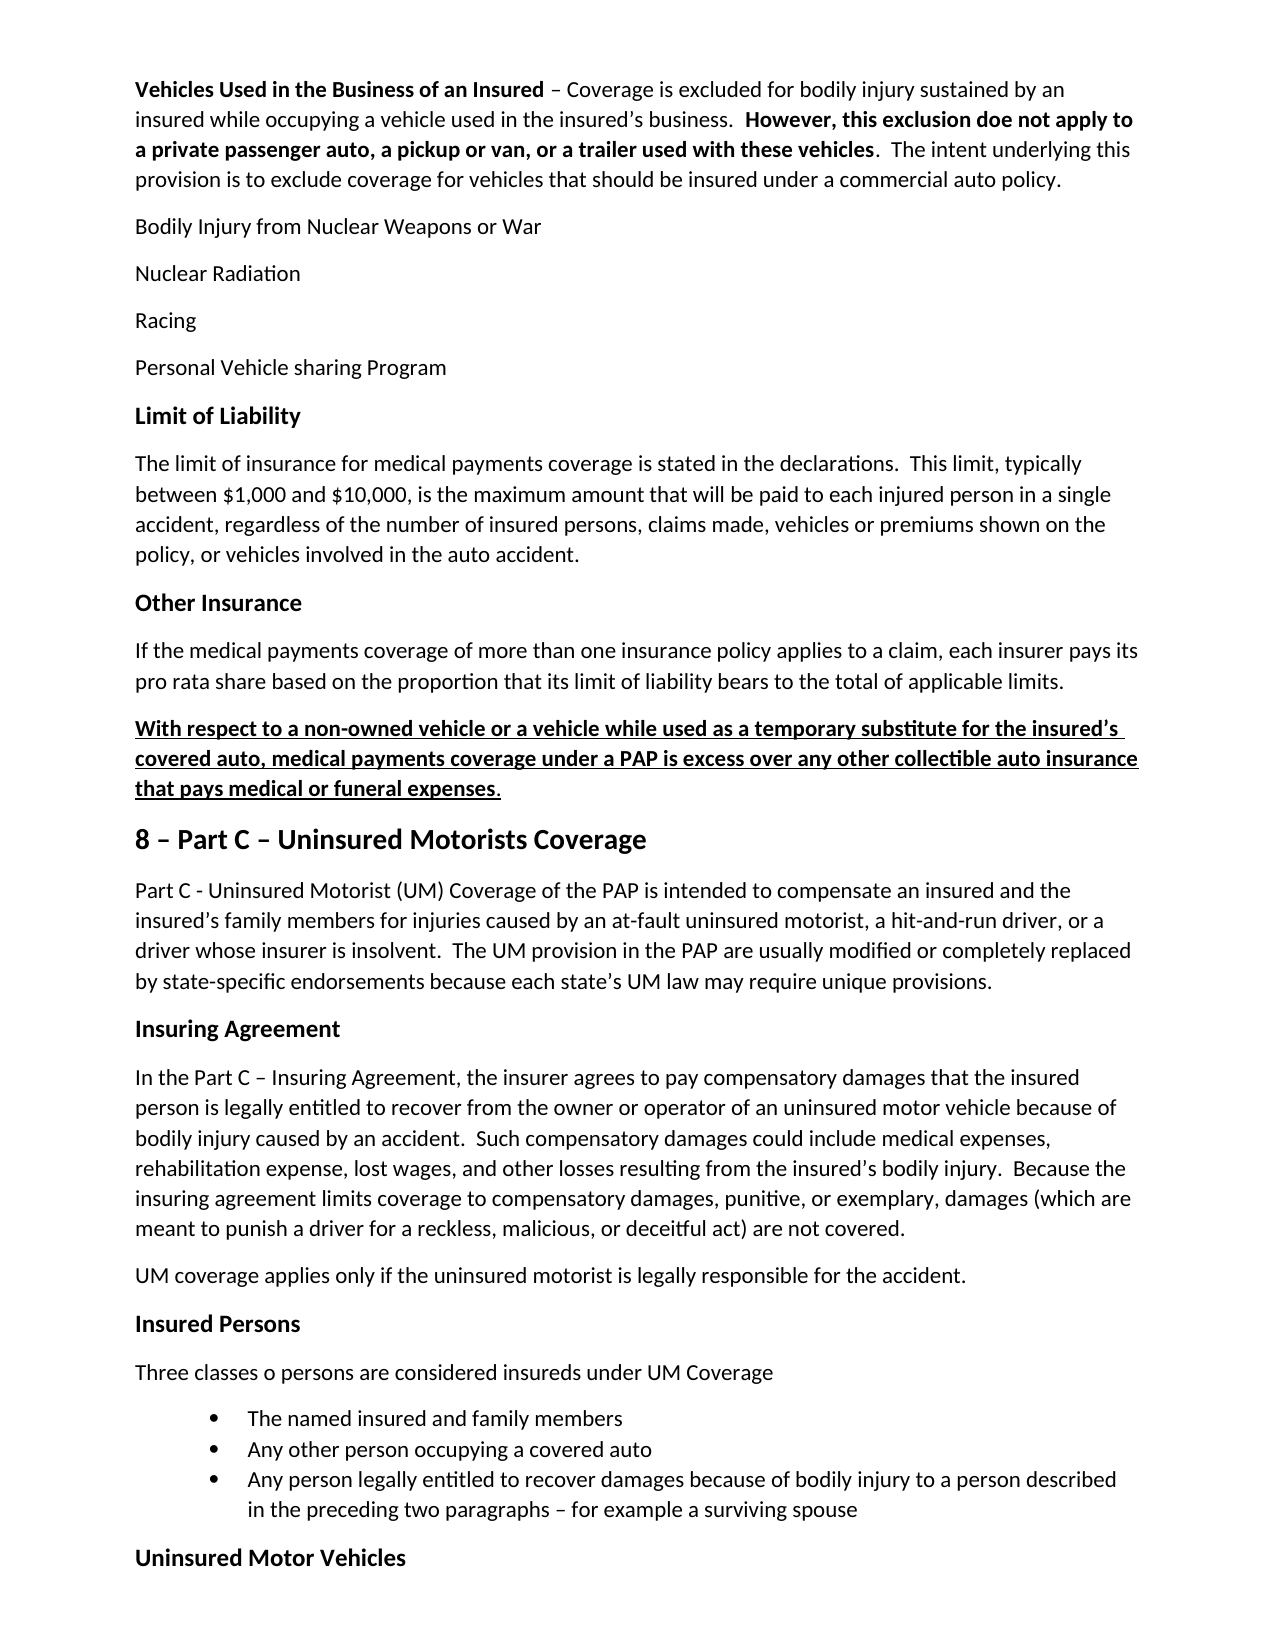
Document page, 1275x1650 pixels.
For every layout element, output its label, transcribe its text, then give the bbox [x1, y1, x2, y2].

text Limit of Liability [135, 400, 1140, 431]
text If the medical payments coverage of more than one insurance policy applies to a claim, each insurer pays its pro rata share based on the proportion that its limit of liability bears to the total of applicable limits. [135, 637, 1140, 695]
list Any person legally entitled to recover damages because of bodily injury to a person described in the preceding two paragraphs – for example a surviving spouse [210, 1465, 1140, 1523]
list The named insured and family members [210, 1404, 1140, 1432]
text 8 – Part C – Uninsured Motorists Coverage [135, 821, 1140, 857]
text UM coverage applies only if the uninsured motorist is legally responsible for the accident. [135, 1261, 1140, 1289]
text The limit of insurance for medical payments coverage is stated in the declarations. This limit, typically between $1,000 and $10,000, is the maximum amount that will be paid to each injured person in a single accident, regardless of the number of insured persons, claims made, vehicles or premiums shown on the policy, or vehicles involved in the auto accident. [135, 449, 1140, 568]
text Vehicles Used in the Business of an Insured – Coverage is excluded for bodily injury sustained by an insured while occupying a vehicle used in the insured’s business. However, this exclusion doe not apply to a private passenger auto, a pickup or van, or a trailer used with these vehicles. The intent underlying this provision is to exclude coverage for vehicles that should be insured under a commercial auto policy. [135, 75, 1140, 194]
list Any other person occupying a covered auto [210, 1435, 1140, 1463]
text Part C - Uninsured Motorist (UM) Coverage of the PAP is intended to compensate an insured and the insured’s family members for injuries caused by an at-fault uninsured motorist, a hit-and-run driver, or a driver whose insurer is insolvent. The UM provision in the PAP are usually modified or completely replaced by state-specific endorsements because each state’s UM law may require unique provisions. [135, 876, 1140, 995]
text Three classes o persons are considered insureds under UM Coverage [135, 1358, 1140, 1386]
text Bodily Injury from Nuclear Weapons or War [135, 212, 1140, 241]
text Insured Persons [135, 1308, 1140, 1338]
text Racing [135, 306, 1140, 334]
text Other Insurance [135, 587, 1140, 618]
text In the Part C – Insuring Agreement, the insurer agrees to pay compensatory damages that the insured person is legally entitled to recover from the owner or operator of an uninsured motor vehicle because of bodily injury caused by an accident. Such compensatory damages could include medical expenses, rehabilitation expense, lost wages, and other losses resulting from the insured’s bodily injury. Because the insuring agreement limits coverage to compensatory damages, punitive, or exemplary, damages (which are meant to punish a driver for a reckless, malicious, or deceitful act) are not covered. [135, 1063, 1140, 1242]
text With respect to a non-owned vehicle or a vehicle while used as a temporary substitute for the insured’s covered auto, medical payments coverage under a PAP is excess over any other collectible auto insurance that pays medical or funeral expenses. [135, 714, 1140, 802]
text Uninsured Motor Vehicles [135, 1542, 1140, 1572]
text Nuclear Radiation [135, 259, 1140, 287]
text Personal Vehicle sharing Program [135, 353, 1140, 381]
text Insuring Agreement [135, 1014, 1140, 1044]
